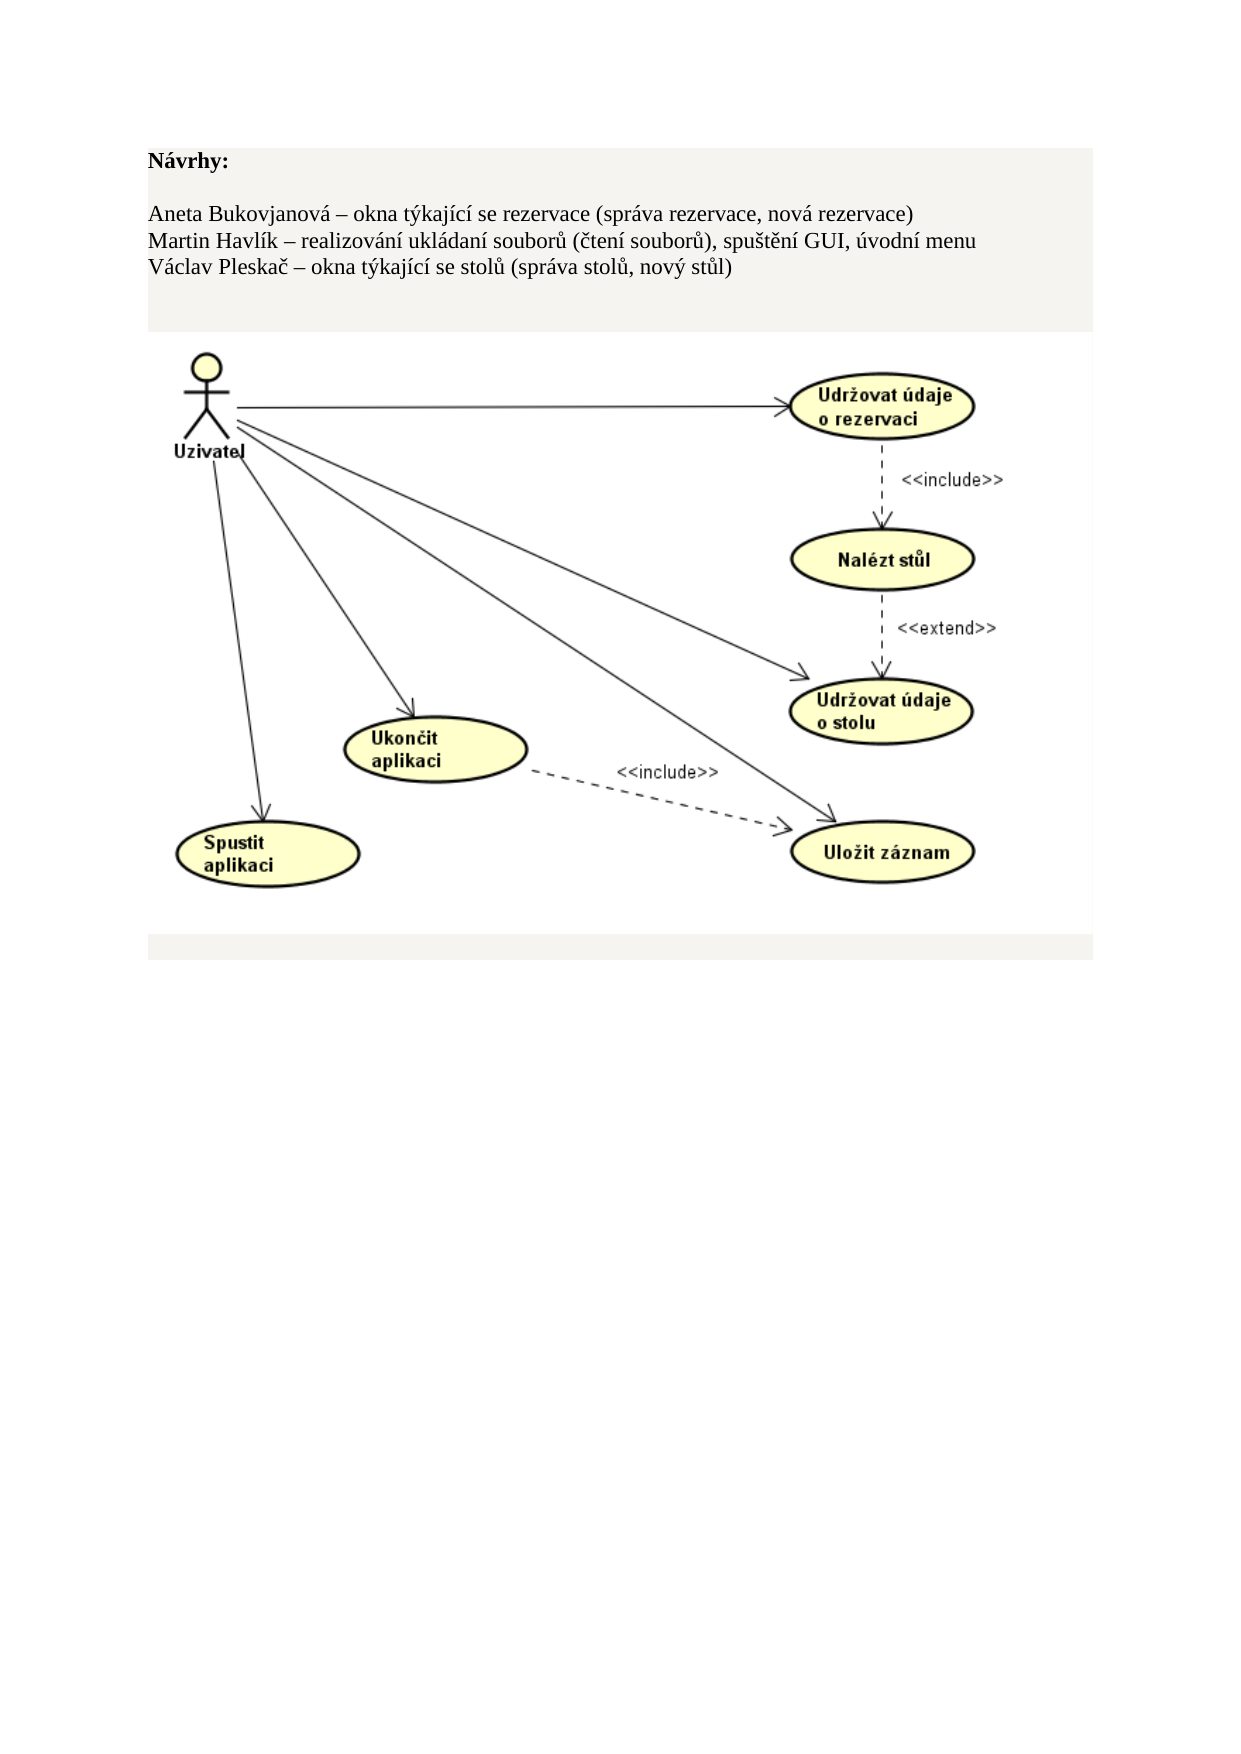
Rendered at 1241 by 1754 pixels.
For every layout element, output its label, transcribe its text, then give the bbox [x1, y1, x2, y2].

text Václav Pleskač – okna týkající se stolů (správa stolů, nový stůl) [148, 253, 1093, 279]
picture [147, 332, 1093, 934]
text Aneta Bukovjanová – okna týkající se rezervace (správa rezervace, nová rezervace) [148, 200, 1093, 227]
text Martin Havlík – realizování ukládaní souborů (čtení souborů), spuštění GUI, úvodní menu [148, 227, 1093, 253]
text Návrhy: [148, 148, 1093, 174]
